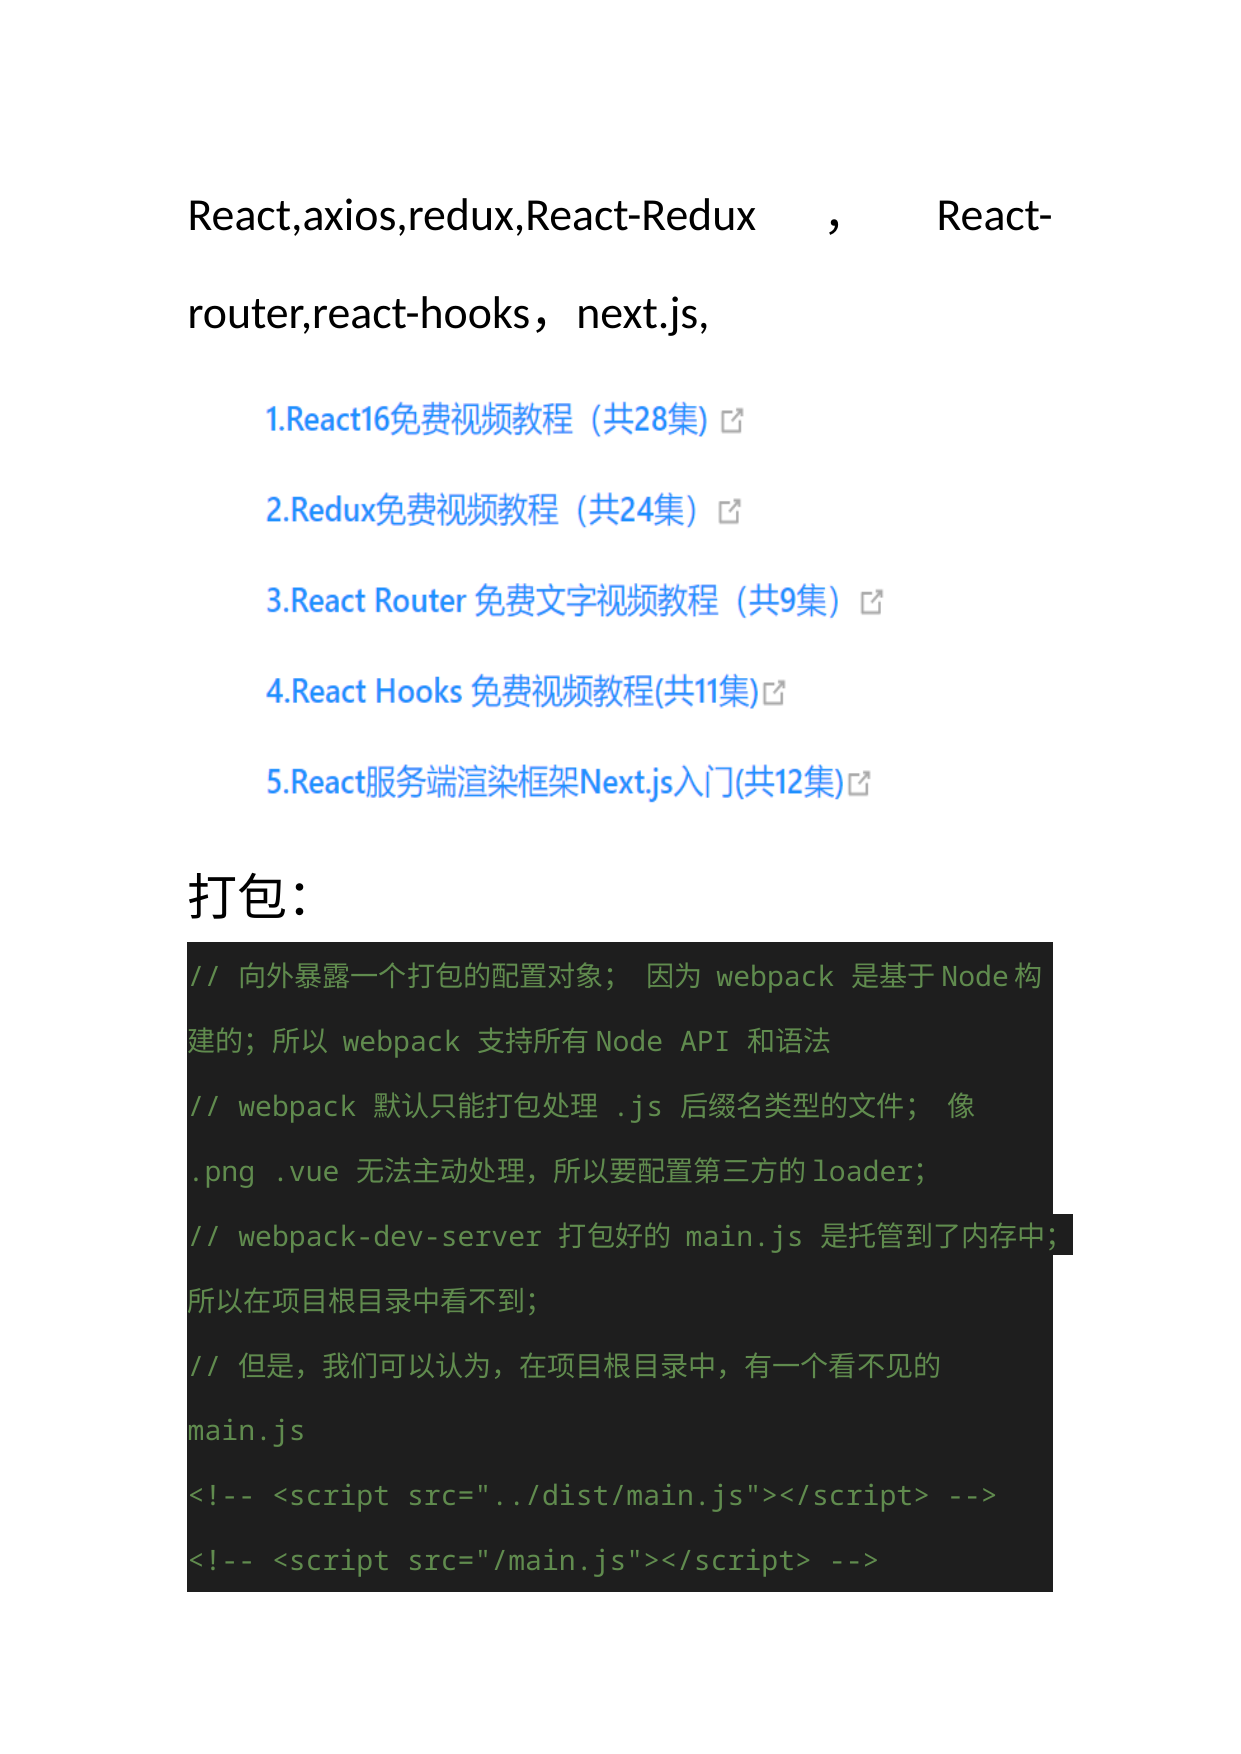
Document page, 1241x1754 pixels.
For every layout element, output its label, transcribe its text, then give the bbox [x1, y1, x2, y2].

text // webpack-dev-server 打包好的 main.js 是托管到了内存中；所以在项目根目录中看不到； [187, 1202, 1053, 1332]
picture [231, 357, 966, 844]
text 打包： [187, 844, 1053, 942]
text <!-- <script src="/main.js"></script> --> [187, 1527, 1053, 1592]
text // 但是，我们可以认为，在项目根目录中，有一个看不见的 main.js [187, 1332, 1053, 1462]
text React,axios,redux,React-Redux，React-router,react-hooks，next.js, [187, 162, 1053, 357]
text // webpack 默认只能打包处理 .js 后缀名类型的文件； 像 .png .vue 无法主动处理，所以要配置第三方的loader； [187, 1072, 1053, 1202]
text <!-- <script src="../dist/main.js"></script> --> [187, 1462, 1053, 1527]
text // 向外暴露一个打包的配置对象； 因为 webpack 是基于Node构建的；所以 webpack 支持所有Node API 和语法 [187, 942, 1053, 1072]
